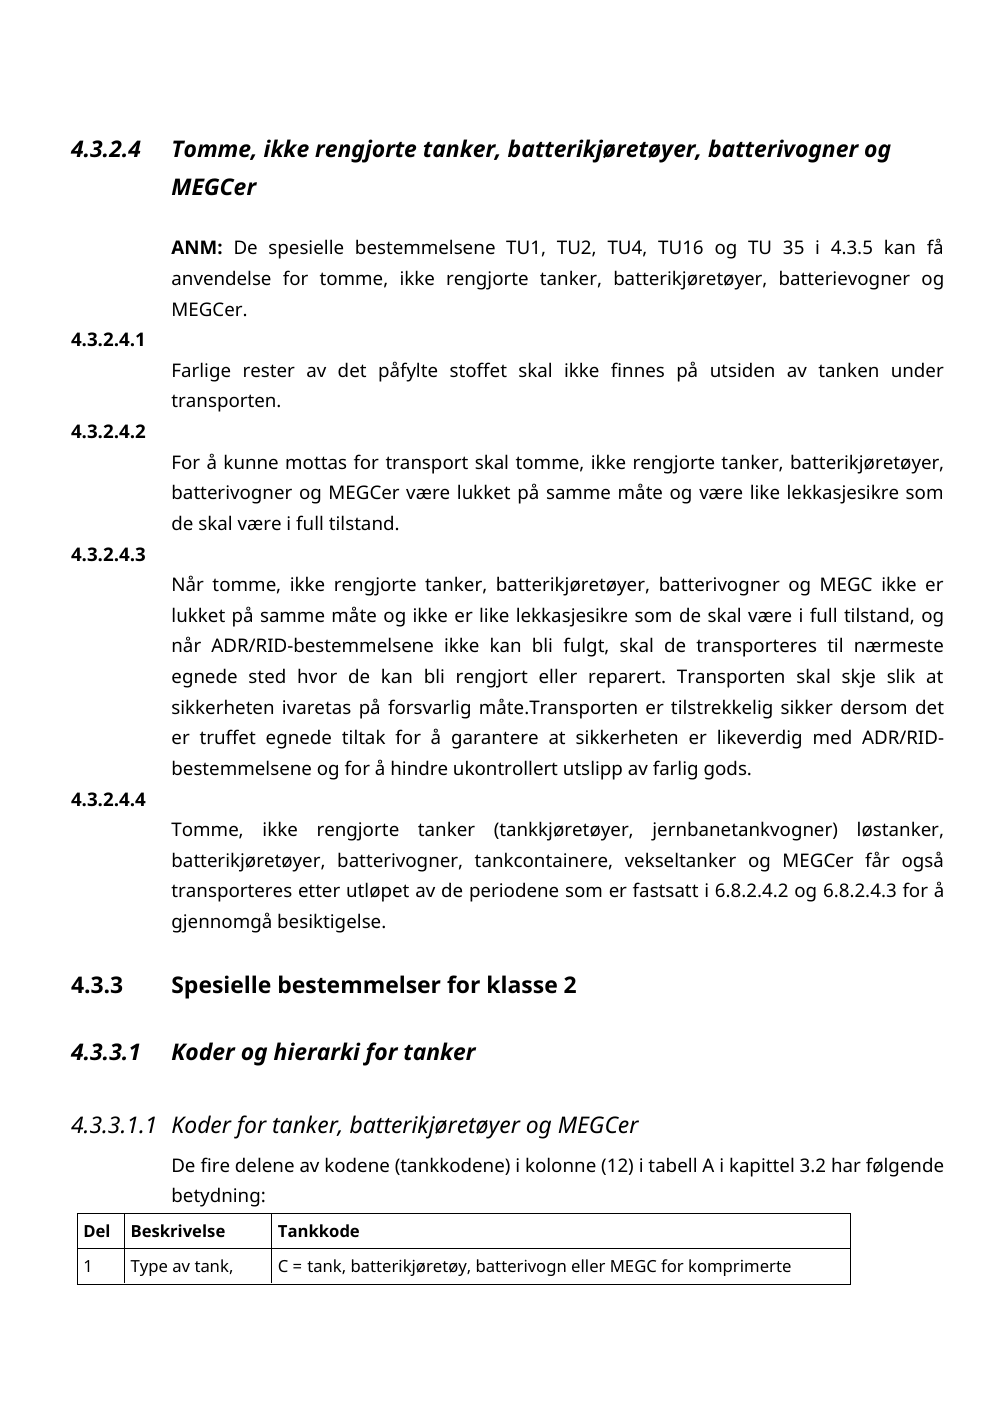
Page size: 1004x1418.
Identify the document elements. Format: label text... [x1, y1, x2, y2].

text Farlige rester av det påfylte stoffet skal ikke finnes på utsiden av tanken under transporten. [171, 357, 945, 413]
text Tomme, ikke rengjorte tanker (tankkjøretøyer, jernbanetankvogner) løstanker, batterikjøretøyer, batterivogner, tankcontainere, vekseltanker og MEGCer får også transporteres etter utløpet av de periodene som er fastsatt i 6.8.2.4.2 og 6.8.2.4.3 for å gjennomgå besiktigelse. [171, 817, 945, 934]
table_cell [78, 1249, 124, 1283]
text 4.3.2.4.2 [71, 418, 945, 444]
text De fire delene av kodene (tankkodene) i kolonne (12) i tabell A i kapittel 3.2 har følgende betydning: [171, 1152, 945, 1208]
text 4.3.2.4 Tomme, ikke rengjorte tanker, batterikjøretøyer, batterivogner og MEGCer [71, 133, 945, 202]
text 4.3.3.1.1 Koder for tanker, batterikjøretøyer og MEGCer [71, 1108, 945, 1140]
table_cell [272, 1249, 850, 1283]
text For å kunne mottas for transport skal tomme, ikke rengjorte tanker, batterikjøretøyer, batterivogner og MEGCer være lukket på samme måte og være like lekkasjesikre som de skal være i full tilstand. [171, 449, 945, 536]
text Når tomme, ikke rengjorte tanker, batterikjøretøyer, batterivogner og MEGC ikke er lukket på samme måte og ikke er like lekkasjesikre som de skal være i full tilstand, og når ADR/RID-bestemmelsene ikke kan bli fulgt, skal de transporteres til nærmeste egnede sted hvor de kan bli rengjort eller reparert. Transporten skal skje slik at sikkerheten ivaretas på forsvarlig måte.Transporten er tilstrekkelig sikker dersom det er truffet egnede tiltak for å garantere at sikkerheten er likeverdig med ADR/RID-bestemmelsene og for å hindre ukontrollert utslipp av farlig gods. [171, 572, 945, 781]
text 4.3.3.1 Koder og hierarki for tanker [71, 1036, 945, 1067]
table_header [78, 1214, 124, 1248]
text 4.3.2.4.1 [71, 327, 945, 352]
text 4.3.3 Spesielle bestemmelser for klasse 2 [71, 969, 945, 1001]
text 4.3.2.4.4 [71, 786, 945, 811]
text 4.3.2.4.3 [71, 541, 945, 566]
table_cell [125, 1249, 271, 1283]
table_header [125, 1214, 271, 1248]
text ANM: De spesielle bestemmelsene TU1, TU2, TU4, TU16 og TU 35 i 4.3.5 kan få anvendelse for tomme, ikke rengjorte tanker, batterikjøretøyer, batterievogner og MEGCer. [171, 235, 945, 321]
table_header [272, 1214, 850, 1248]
